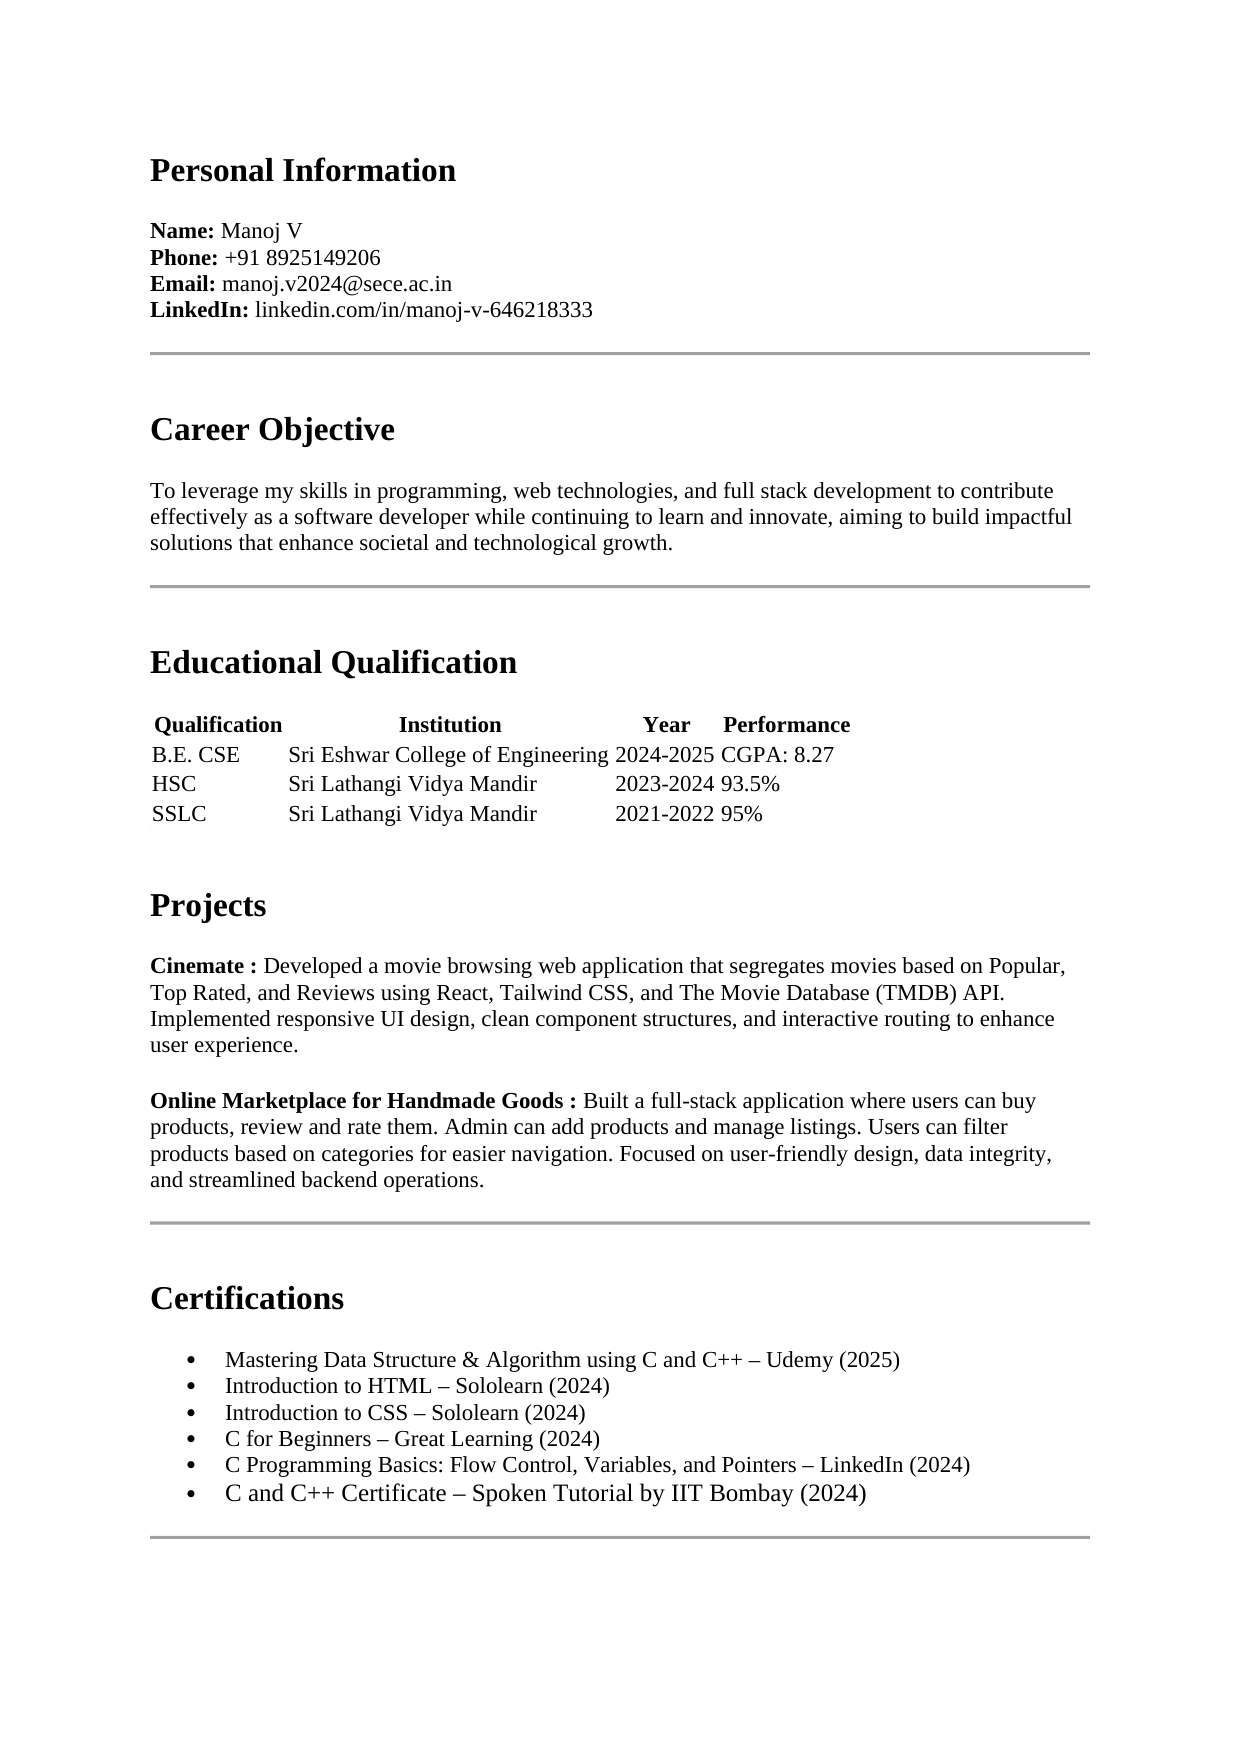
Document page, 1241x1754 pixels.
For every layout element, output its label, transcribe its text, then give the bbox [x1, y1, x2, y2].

text Personal Information [150, 150, 1090, 188]
table_cell B.E. CSE [150, 739, 286, 769]
text Cinemate : Developed a movie browsing web application that segregates movies based on Popular, Top Rated, and Reviews using React, Tailwind CSS, and The Movie Database (TMDB) API. Implemented responsive UI design, clean component structures, and interactive routing to enhance user experience. [150, 952, 1090, 1058]
table_cell 93.5% [719, 769, 854, 798]
text Projects [150, 885, 1090, 923]
table_header Performance [719, 710, 854, 739]
table_header Qualification [150, 710, 286, 739]
list C and C++ Certificate – Spoken Tutorial by IIT Bombay (2024) [187, 1478, 1090, 1507]
table_cell Sri Lathangi Vidya Mandir [286, 798, 613, 828]
table_header Year [614, 710, 719, 739]
table_cell 2024-2025 [614, 739, 719, 769]
list C Programming Basics: Flow Control, Variables, and Pointers – LinkedIn (2024) [187, 1452, 1090, 1478]
text Career Objective [150, 409, 1090, 448]
table_cell 2021-2022 [614, 798, 719, 828]
text Certifications [150, 1279, 1090, 1317]
table_cell 2023-2024 [614, 769, 719, 798]
text Name: Manoj V Phone: +91 8925149206 Email: manoj.v2024@sece.ac.in LinkedIn: linkedin.com/in/manoj-v-646218333 [150, 217, 1090, 323]
text Online Marketplace for Handmade Goods : Built a full-stack application where users can buy products, review and rate them. Admin can add products and manage listings. Users can filter products based on categories for easier navigation. Focused on user-friendly design, data integrity, and streamlined backend operations. [150, 1087, 1090, 1192]
text Educational Qualification [150, 642, 1090, 681]
list Mastering Data Structure & Algorithm using C and C++ – Udemy (2025) [187, 1346, 1090, 1372]
table_cell SSLC [150, 798, 286, 828]
list Introduction to CSS – Sololearn (2024) [187, 1399, 1090, 1425]
list Introduction to HTML – Sololearn (2024) [187, 1372, 1090, 1399]
table_header Institution [286, 710, 613, 739]
table_cell Sri Lathangi Vidya Mandir [286, 769, 613, 798]
table_cell 95% [719, 798, 854, 828]
table_cell Sri Eshwar College of Engineering [286, 739, 613, 769]
table_cell CGPA: 8.27 [719, 739, 854, 769]
text To leverage my skills in programming, web technologies, and full stack development to contribute effectively as a software developer while continuing to learn and innovate, aiming to build impactful solutions that enhance societal and technological growth. [150, 477, 1090, 556]
table_cell HSC [150, 769, 286, 798]
list C for Beginners – Great Learning (2024) [187, 1425, 1090, 1452]
